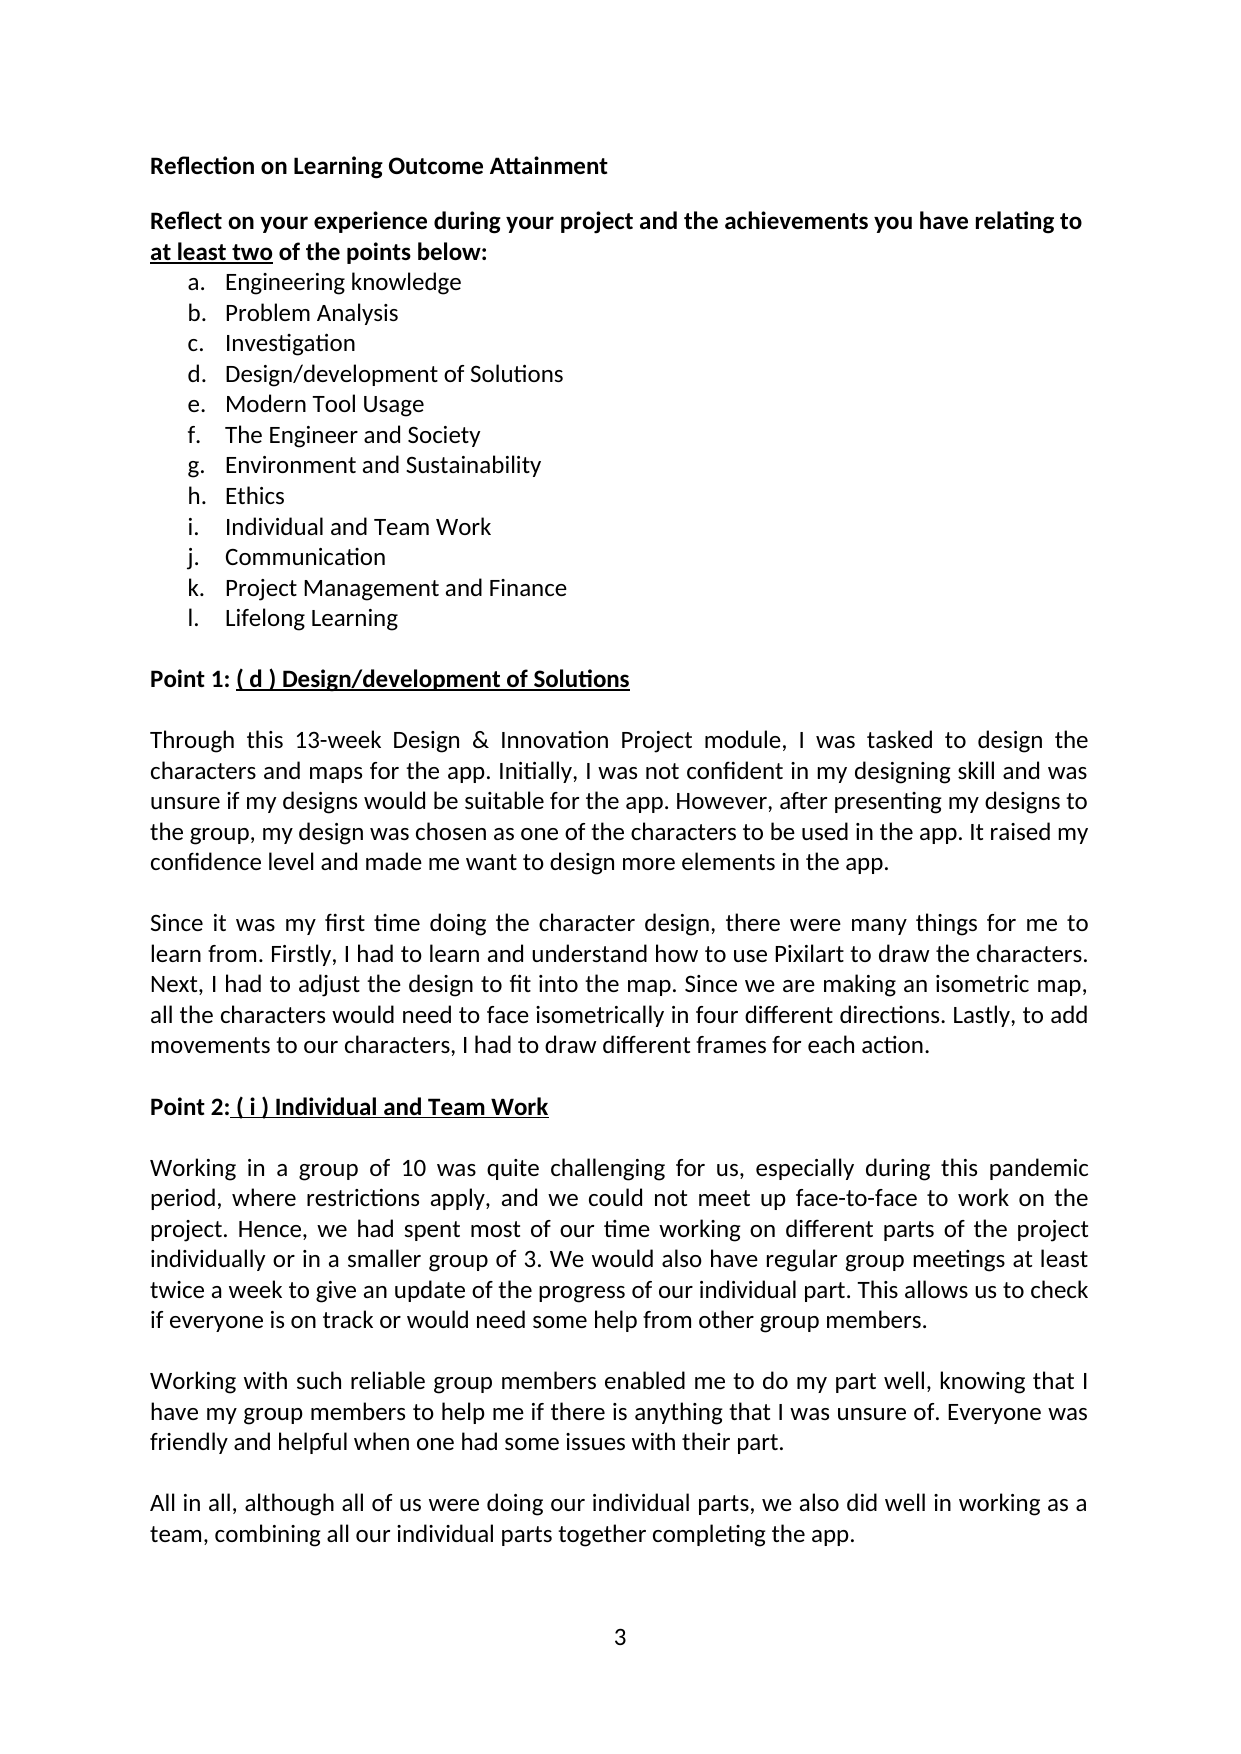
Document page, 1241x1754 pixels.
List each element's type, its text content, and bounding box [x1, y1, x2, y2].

text All in all, although all of us were doing our individual parts, we also did well in working as a team, combining all our individual parts together completing the app. [150, 1487, 1090, 1548]
text Reflection on Learning Outcome Attainment [150, 150, 1090, 181]
list Engineering knowledge [187, 267, 1090, 297]
list Individual and Team Work [187, 511, 1090, 541]
text Through this 13-week Design & Innovation Project module, I was tasked to design the characters and maps for the app. Initially, I was not confident in my designing skill and was unsure if my designs would be suitable for the app. However, after presenting my designs to the group, my design was chosen as one of the characters to be used in the app. It raised my confidence level and made me want to design more elements in the app. [150, 724, 1090, 877]
text Reflect on your experience during your project and the achievements you have relating to at least two of the points below: [150, 206, 1090, 267]
list Environment and Sustainability [187, 450, 1090, 480]
list Modern Tool Usage [187, 389, 1090, 419]
text Point 2: ( i ) Individual and Team Work [150, 1091, 1090, 1121]
list The Engineer and Society [187, 419, 1090, 450]
text Working with such reliable group members enabled me to do my part well, knowing that I have my group members to help me if there is anything that I was unsure of. Everyone was friendly and helpful when one had some issues with their part. [150, 1365, 1090, 1457]
list Communication [187, 541, 1090, 572]
list Lifelong Learning [187, 602, 1090, 633]
list Design/development of Solutions [187, 358, 1090, 389]
list Investigation [187, 328, 1090, 358]
list Project Management and Finance [187, 572, 1090, 602]
list Ethics [187, 480, 1090, 511]
text Point 1: ( d ) Design/development of Solutions [150, 663, 1090, 694]
list Problem Analysis [187, 297, 1090, 328]
text Working in a group of 10 was quite challenging for us, especially during this pandemic period, where restrictions apply, and we could not meet up face-to-face to work on the project. Hence, we had spent most of our time working on different parts of the project individually or in a smaller group of 3. We would also have regular group meetings at least twice a week to give an update of the progress of our individual part. This allows us to check if everyone is on track or would need some help from other group members. [150, 1152, 1090, 1335]
text Since it was my first time doing the character design, there were many things for me to learn from. Firstly, I had to learn and understand how to use Pixilart to draw the characters. Next, I had to adjust the design to fit into the map. Since we are making an isometric map, all the characters would need to face isometrically in four different directions. Lastly, to add movements to our characters, I had to draw different frames for each action. [150, 907, 1090, 1060]
